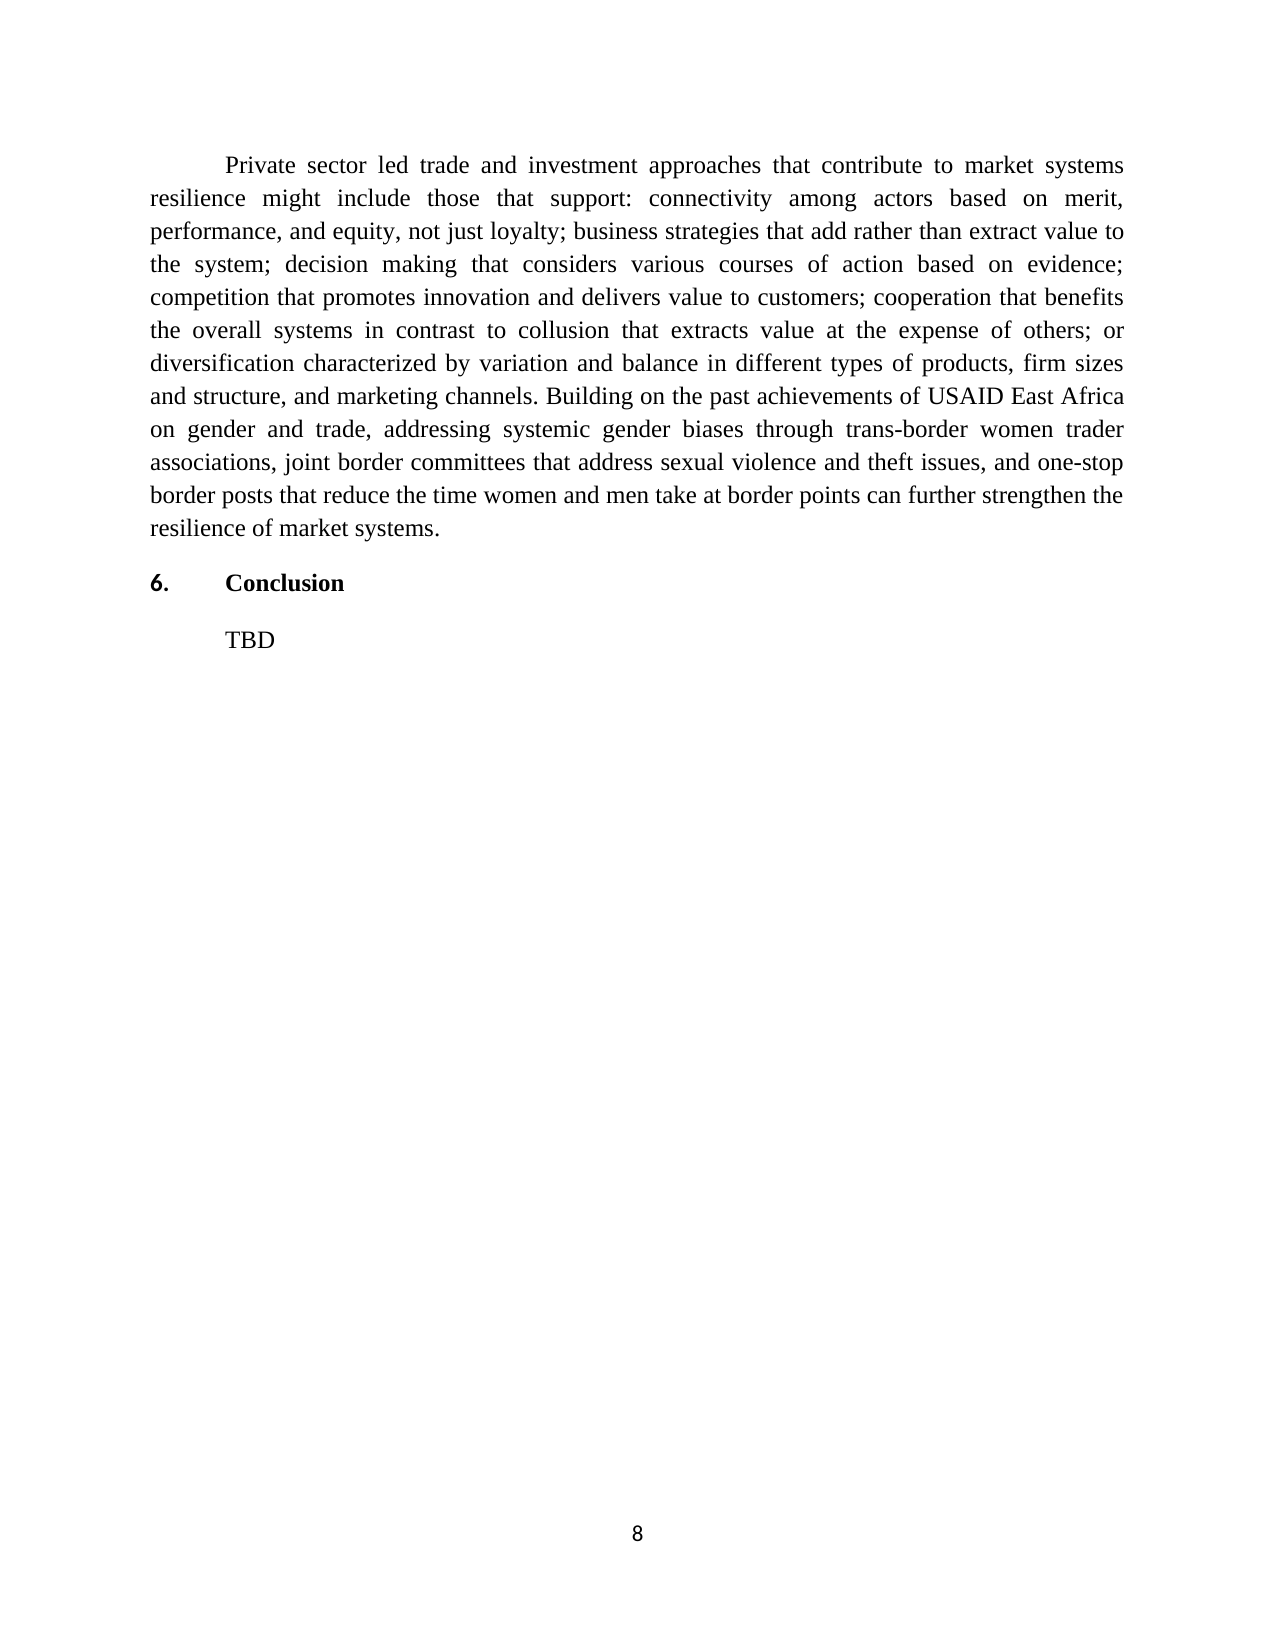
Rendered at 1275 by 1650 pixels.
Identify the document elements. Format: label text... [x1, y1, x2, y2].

list Conclusion [150, 567, 1125, 598]
text TBD [150, 625, 1125, 654]
text Private sector led trade and investment approaches that contribute to market systems resilience might include those that support: connectivity among actors based on merit, performance, and equity, not just loyalty; business strategies that add rather than extract value to the system; decision making that considers various courses of action based on evidence; competition that promotes innovation and delivers value to customers; cooperation that benefits the overall systems in contrast to collusion that extracts value at the expense of others; or diversification characterized by variation and balance in different types of products, firm sizes and structure, and marketing channels. Building on the past achievements of USAID East Africa on gender and trade, addressing systemic gender biases through trans-border women trader associations, joint border committees that address sexual violence and theft issues, and one-stop border posts that reduce the time women and men take at border points can further strengthen the resilience of market systems. [150, 150, 1125, 542]
